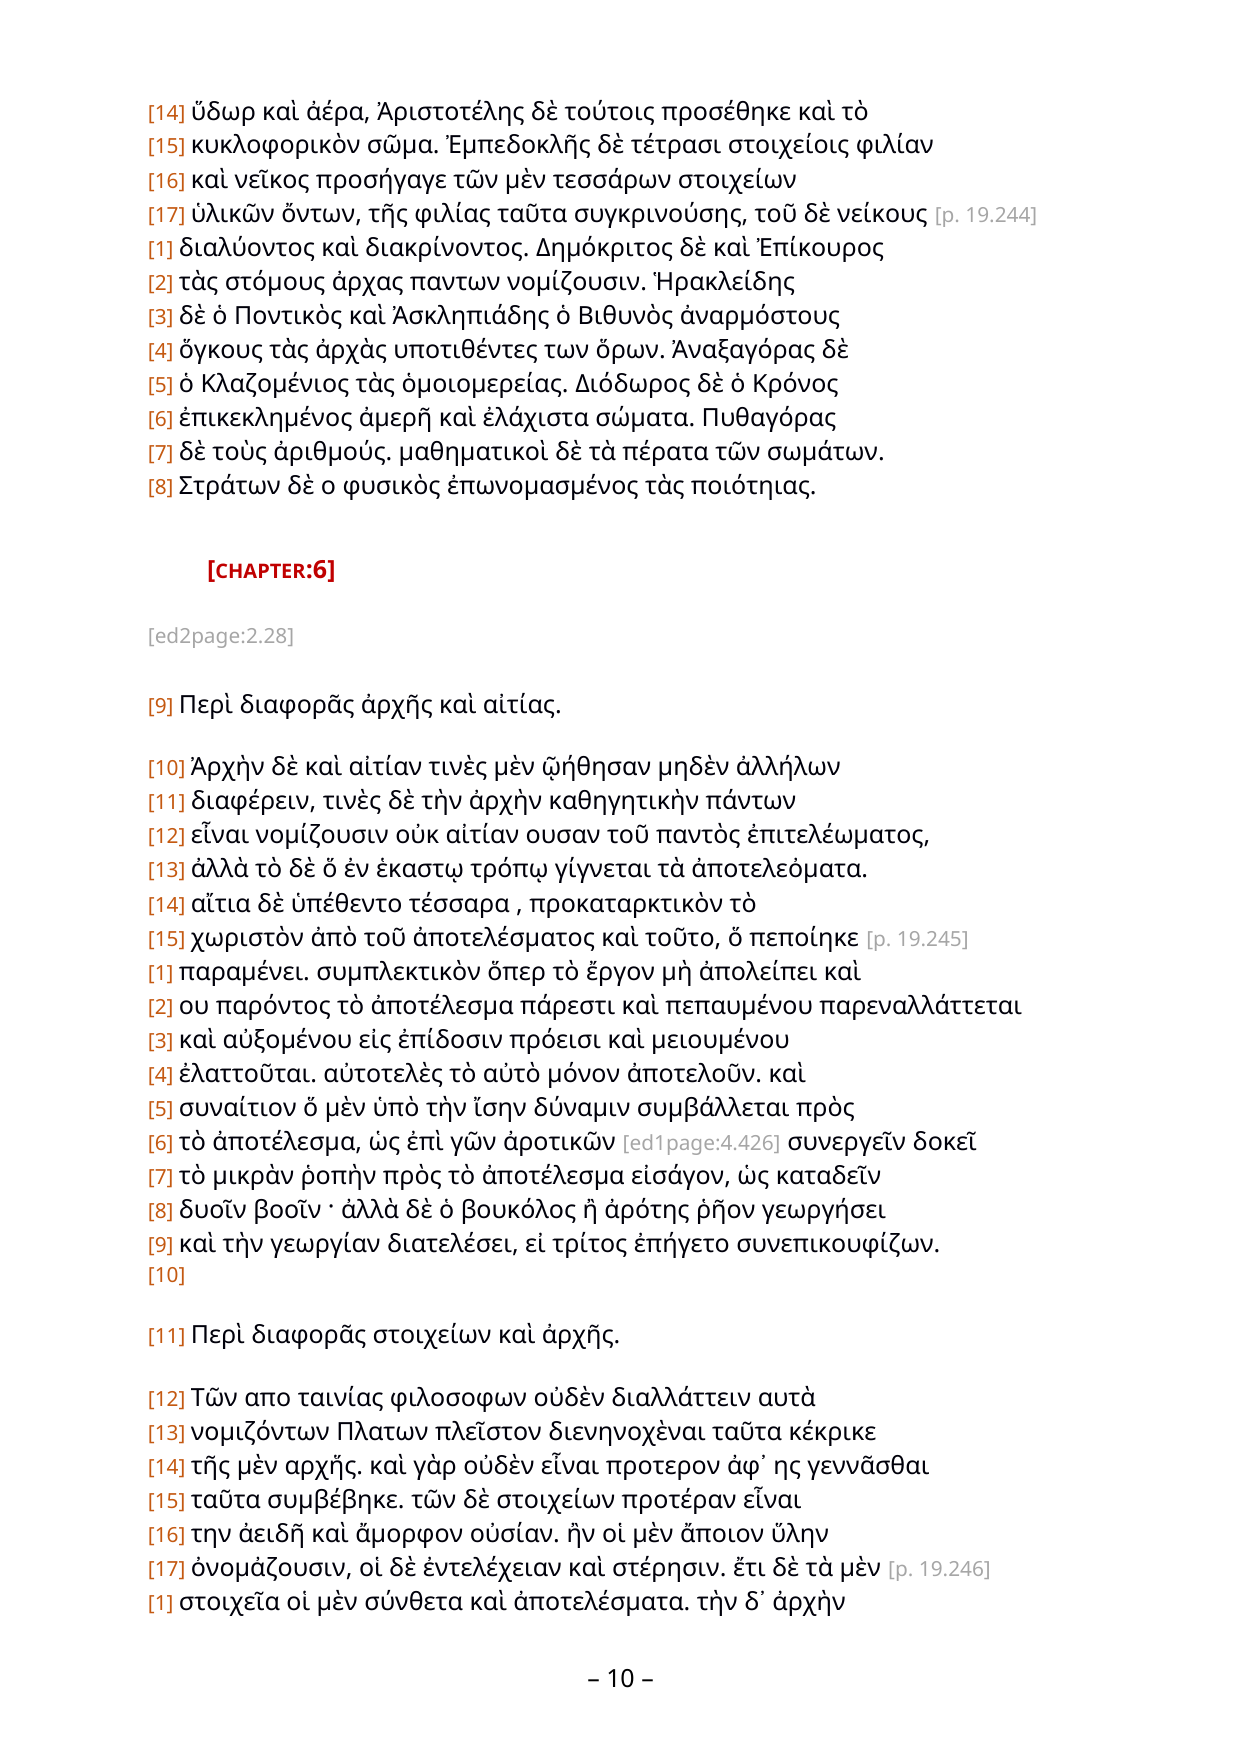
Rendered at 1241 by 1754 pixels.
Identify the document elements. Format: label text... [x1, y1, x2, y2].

text [ed2page:2.28] [148, 621, 1092, 649]
text [9] Περὶ διαφορᾶς ἀρχῆς καὶ αἰτίας. [148, 658, 1092, 721]
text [148, 1351, 1092, 1618]
text [10] Ἀρχὴν δὲ καὶ αἰτίαν τινὲς μὲν ῷήθησαν μηδὲν ἀλλήλων [11] διαφέρειν, τινὲς δὲ τὴν ἀρχὴν καθηγητικὴν πάντων [12] εἶναι νομίζουσιν οὐκ αἰτίαν ουσαν τοῦ παντὸς ἐπιτελέωματος, [13] ἀλλὰ τὸ δὲ ὅ ἐν ἑκαστῳ τρόπῳ γίγνεται τὰ ἀποτελεὀματα. [14] αἴτια δὲ ὑπέθεντο τέσσαρα , προκαταρκτικὸν τὸ [15] χωριστὸν ἀπὸ τοῦ ἀποτελέσματος καὶ τοῦτο, ὅ πεποίηκε [p. 19.245] [1] παραμένει. συμπλεκτικὸν ὅπερ τὸ ἔργον μὴ ἀπολείπει καὶ [2] ου παρόντος τὸ ἀποτέλεσμα πάρεστι καὶ πεπαυμένου παρεναλλάττεται [3] καὶ αὐξομένου εἰς ἐπίδοσιν πρόεισι καὶ μειουμένου [4] ἐλαττοῦται. αὐτοτελὲς τὸ αὐτὸ μόνον ἀποτελοῦν. καὶ [5] συναίτιον ὅ μὲν ὑπὸ τὴν ἴσην δύναμιν συμβάλλεται πρὸς [6] τὸ ἀποτέλεσμα, ὡς ἐπὶ γῶν ἀροτικῶν [ed1page:4.426] συνεργεῖν δοκεῖ [7] τὸ μικρὰν ῥοπὴν πρὸς τὸ ἀποτέλεσμα εἰσάγον, ὡς καταδεῖν [8] δυοῖν βοοῖν · ἀλλὰ δὲ ὁ βουκόλος ἢ ἀρότης ῥῆον γεωργήσει [9] καὶ τὴν γεωργίαν διατελέσει, εἰ τρίτος ἐπήγετο συνεπικουφίζων. [10] [148, 721, 1092, 1288]
subtitle [chapter:6] [207, 552, 1092, 586]
text [11] Περὶ διαφορᾶς στοιχείων καὶ ἀρχῆς. [148, 1288, 1092, 1351]
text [148, 93, 1092, 502]
